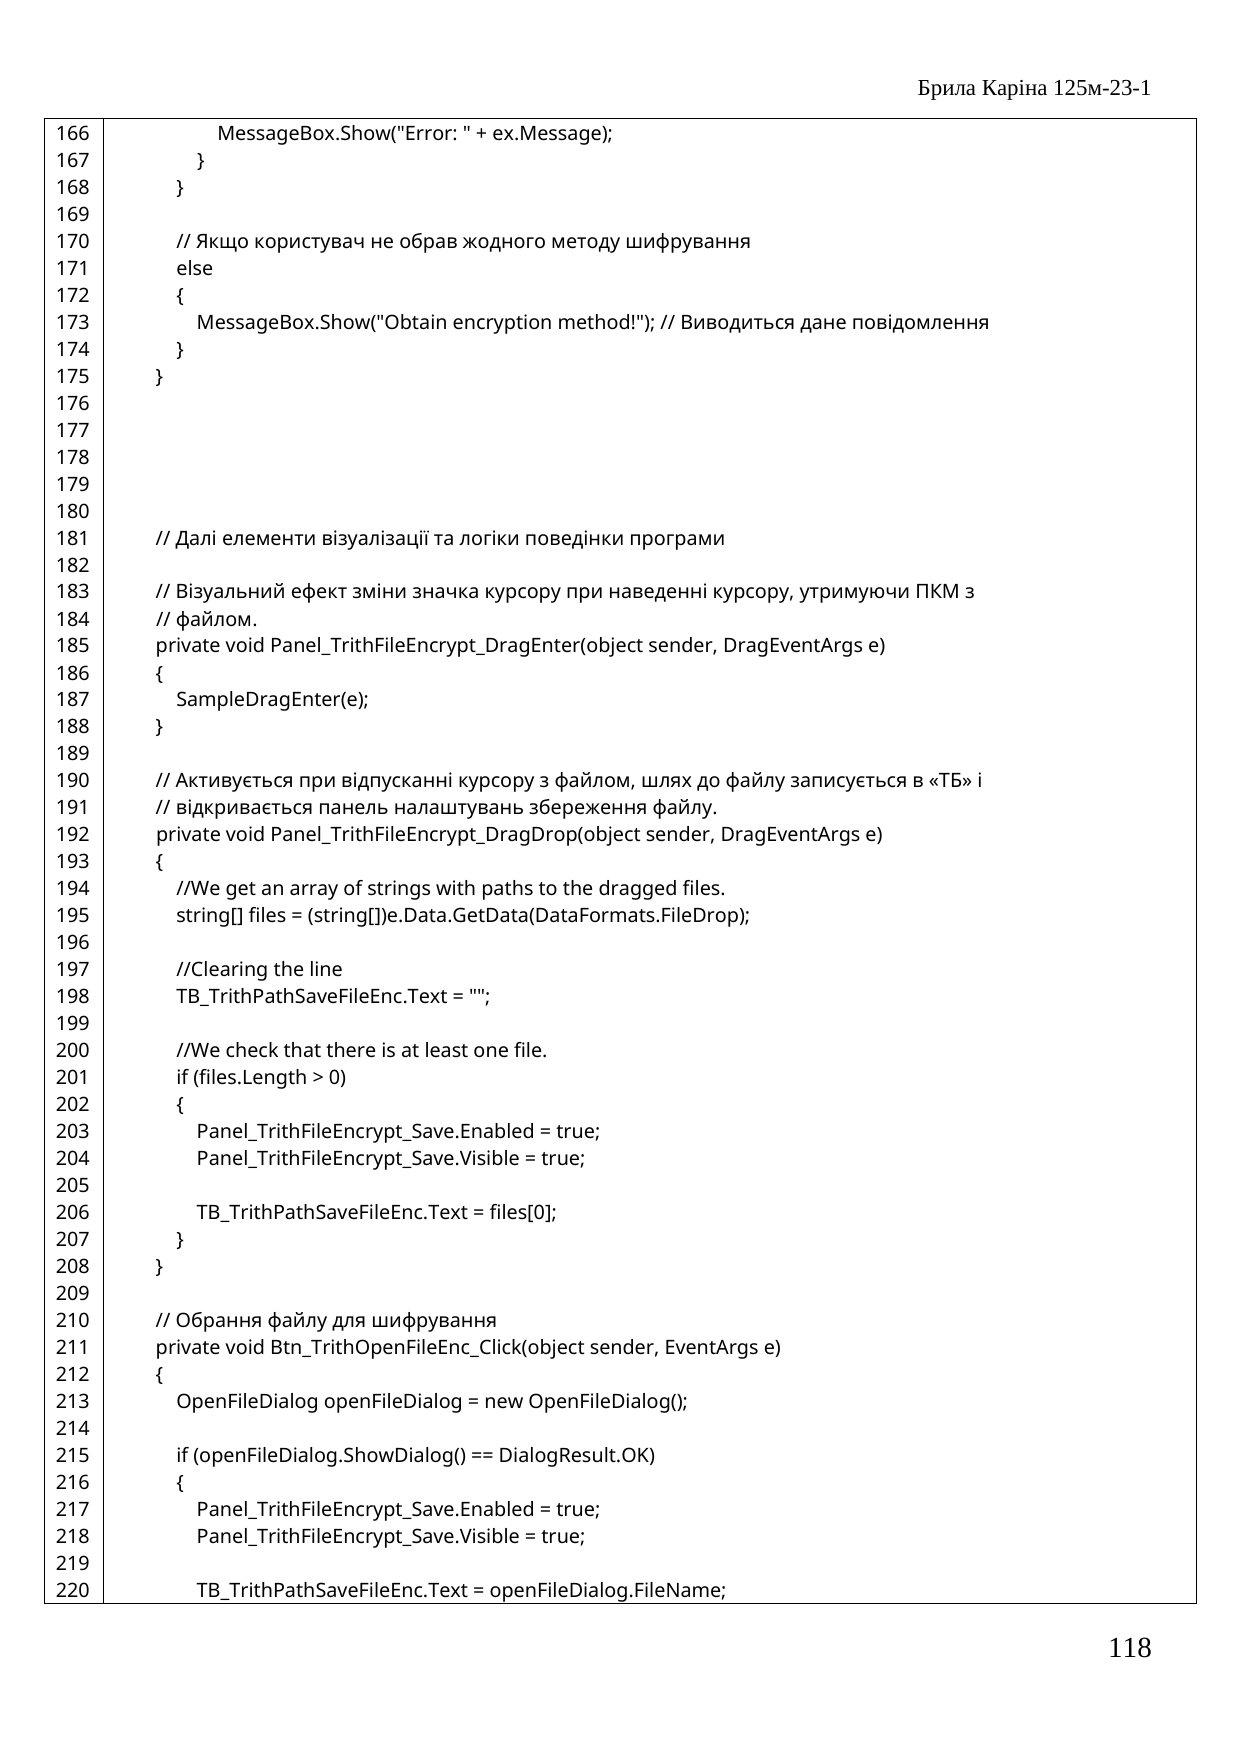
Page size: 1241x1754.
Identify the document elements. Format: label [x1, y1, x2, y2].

table_header [45, 119, 103, 1603]
table_header [104, 119, 1196, 1603]
